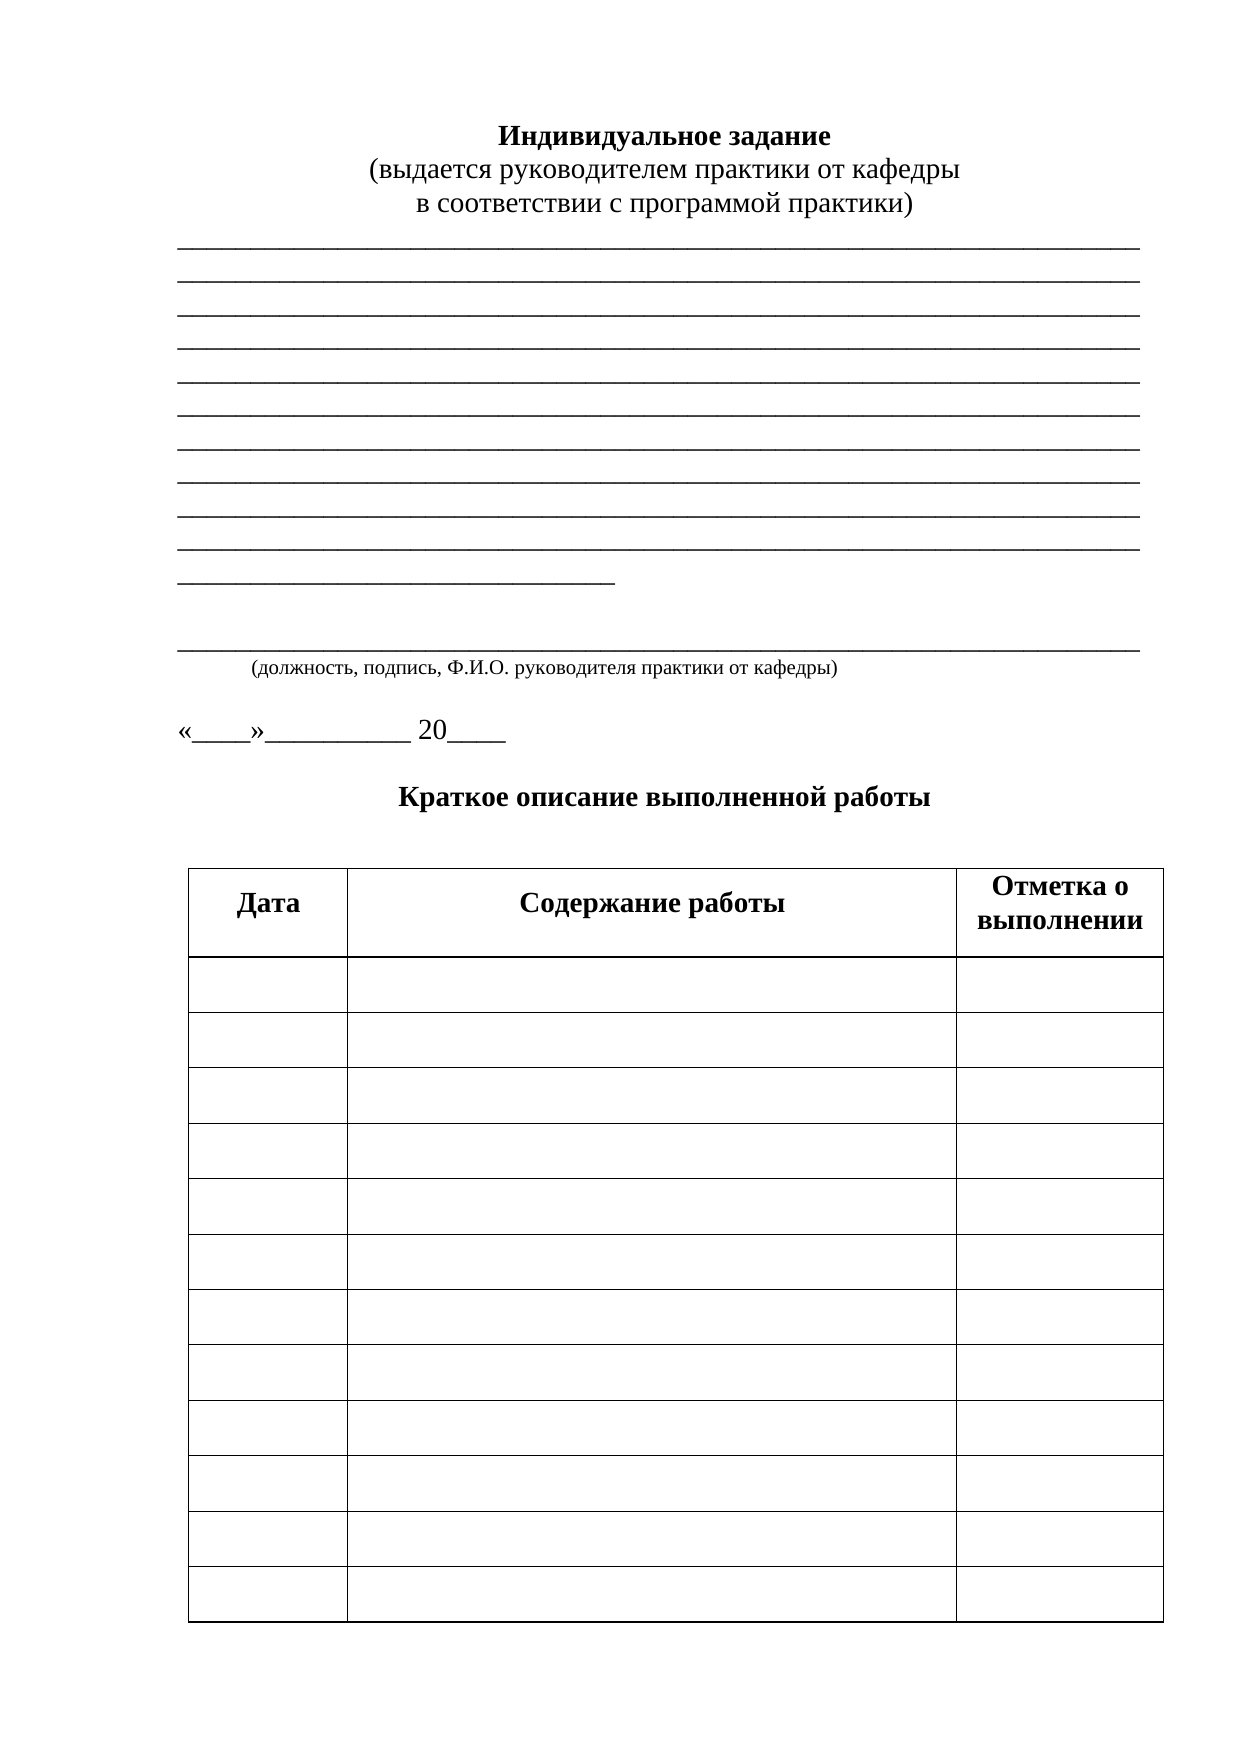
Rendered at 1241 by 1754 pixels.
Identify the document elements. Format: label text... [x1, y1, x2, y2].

text в соответствии с программой практики) [177, 185, 1152, 219]
table_cell [189, 1068, 347, 1123]
table_cell [957, 1290, 1163, 1344]
table_cell [348, 1013, 956, 1067]
table_cell [189, 1512, 347, 1566]
text (должность, подпись, Ф.И.О. руководителя практики от кафедры) [177, 655, 1152, 679]
text (выдается руководителем практики от кафедры [177, 152, 1152, 185]
table_cell [348, 1512, 956, 1566]
text __________________________________________________________________ [177, 621, 1152, 655]
table_cell [348, 1068, 956, 1123]
table_cell [348, 1456, 956, 1511]
table_cell [957, 1567, 1163, 1621]
table_cell [957, 1345, 1163, 1400]
table_cell [957, 1124, 1163, 1178]
table_cell [189, 1013, 347, 1067]
table_cell [189, 958, 347, 1012]
table_cell [957, 1013, 1163, 1067]
table_cell [189, 1290, 347, 1344]
table_cell [957, 1235, 1163, 1289]
table_cell [957, 1512, 1163, 1566]
table_cell [189, 1179, 347, 1233]
text «____»__________ 20____ [177, 712, 1152, 746]
table_cell [957, 1179, 1163, 1233]
table_cell [348, 1124, 956, 1178]
table_cell [189, 1456, 347, 1511]
table_cell [348, 1235, 956, 1289]
table_cell [957, 1068, 1163, 1123]
table_cell [957, 958, 1163, 1012]
table_cell [957, 1401, 1163, 1455]
table_cell [957, 1456, 1163, 1511]
table_cell [348, 1401, 956, 1455]
table_cell [348, 1345, 956, 1400]
table_cell [189, 1124, 347, 1178]
table_cell [189, 1345, 347, 1400]
table_cell [189, 1235, 347, 1289]
text Краткое описание выполненной работы [177, 779, 1152, 813]
table_cell [348, 1567, 956, 1621]
table_cell [348, 958, 956, 1012]
table_cell [189, 1567, 347, 1621]
table_cell [348, 1179, 956, 1233]
table_header Содержание работы [348, 869, 956, 956]
table_header Дата [189, 869, 347, 956]
table_cell [348, 1290, 956, 1344]
text __________________________________________________________________________________________________________________________________________________________________________________________________________________________________________________________________________________________________________________________________________________________________________________________________________________________________________________________________________________________________________________________________________________________________________________________________________________________________________________________________________________________________________________ [177, 219, 1152, 588]
text Индивидуальное задание [177, 118, 1152, 152]
table_header Отметка о выполнении [957, 869, 1163, 956]
table_cell [189, 1401, 347, 1455]
